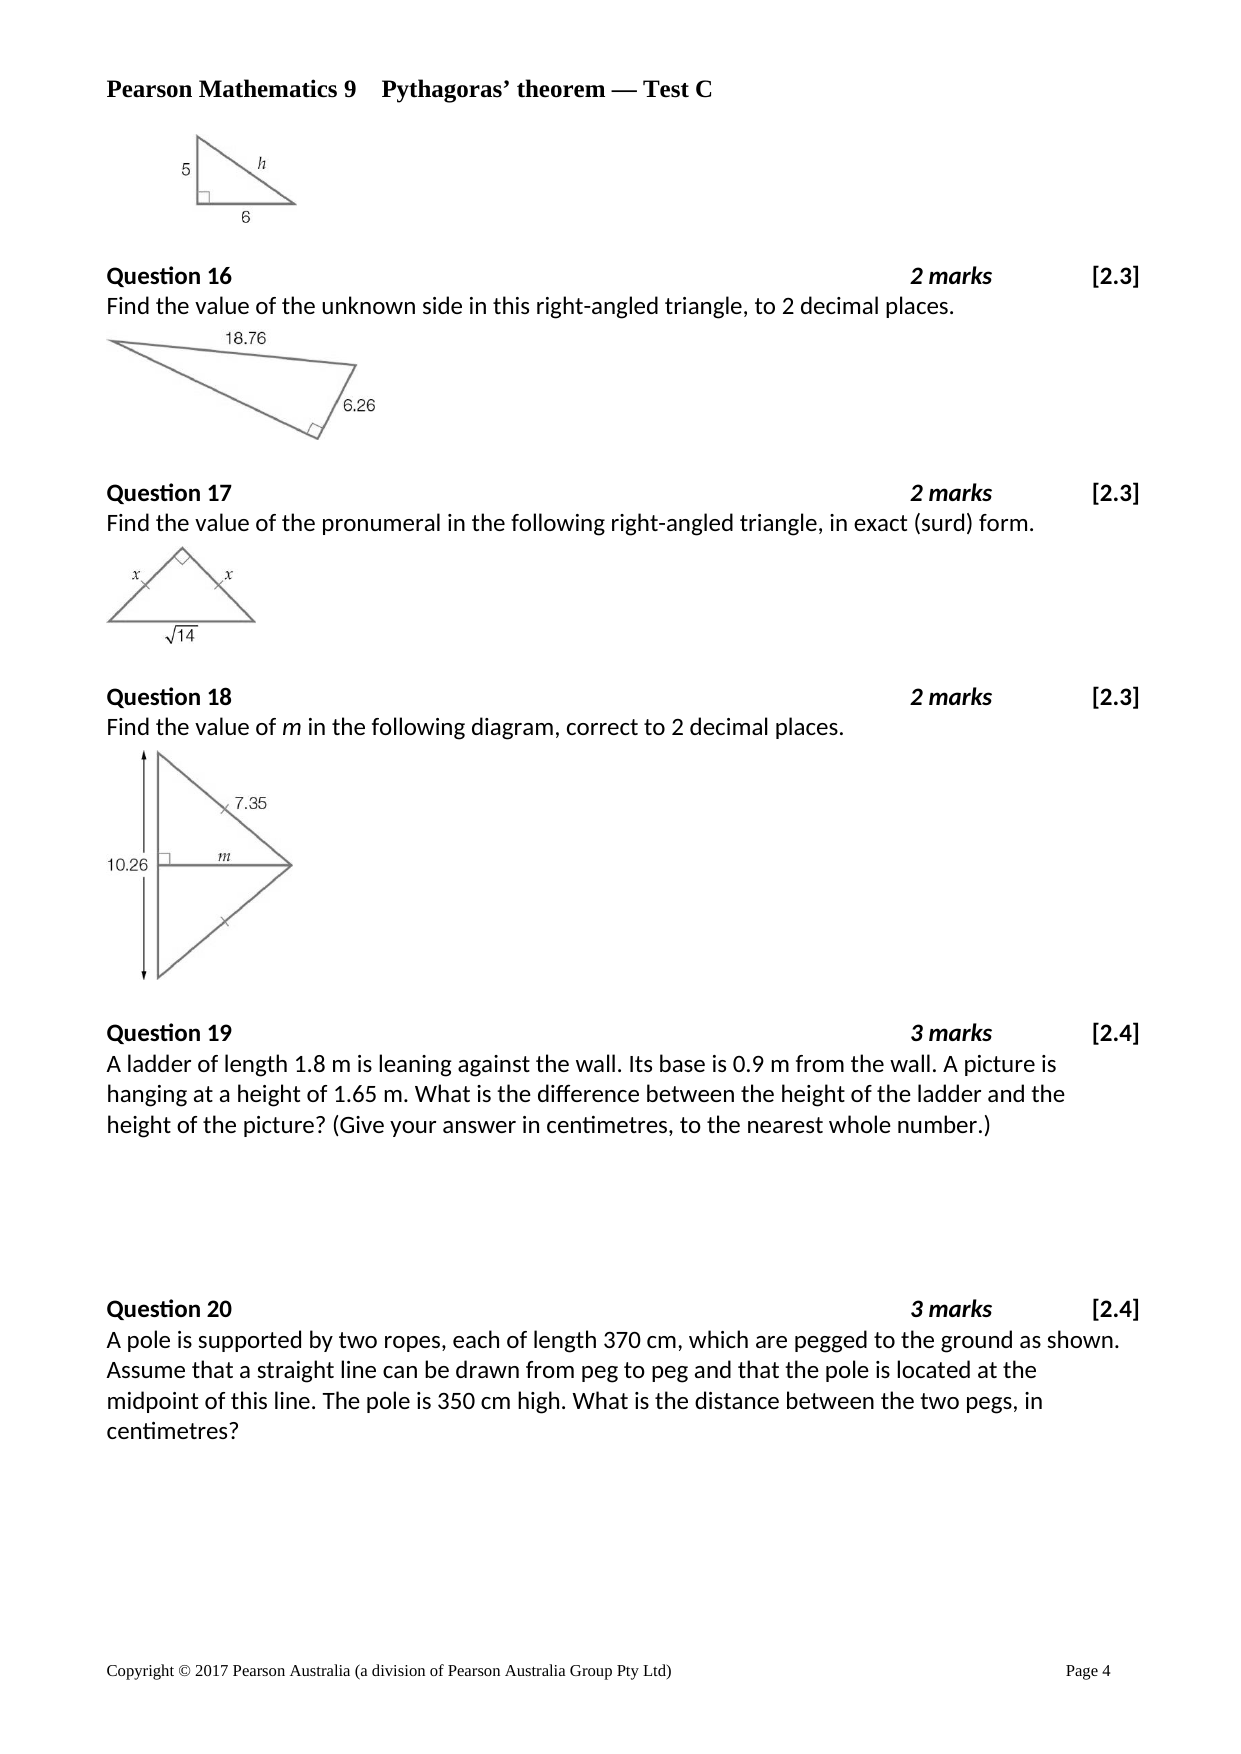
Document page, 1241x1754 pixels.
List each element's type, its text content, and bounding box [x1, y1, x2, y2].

subtitle Question 17 2 marks [2.3] [106, 477, 1134, 507]
text Find the value of the unknown side in this right-angled triangle, to 2 decimal places. [106, 290, 1134, 321]
picture [106, 750, 293, 980]
picture [106, 546, 256, 644]
text Find the value of m in the following diagram, correct to 2 decimal places. [106, 711, 1134, 742]
subtitle Question 19 3 marks [2.4] [106, 1017, 1134, 1048]
subtitle Question 18 2 marks [2.3] [106, 681, 1134, 711]
picture [106, 329, 375, 440]
text Find the value of the pronumeral in the following right-angled triangle, in exact (surd) form. [106, 507, 1134, 538]
text A pole is supported by two ropes, each of length 370 cm, which are pegged to the ground as shown. Assume that a straight line can be drawn from peg to peg and that the pole is located at the midpoint of this line. The pole is 350 cm high. What is the distance between the two pegs, in centimetres? [106, 1324, 1134, 1446]
text A ladder of length 1.8 m is leaning against the wall. Its base is 0.9 m from the wall. A picture is hanging at a height of 1.65 m. What is the difference between the height of the ladder and the height of the picture? (Give your answer in centimetres, to the nearest whole number.) [106, 1048, 1134, 1139]
subtitle Question 16 2 marks [2.3] [106, 260, 1134, 290]
subtitle Question 20 3 marks [2.4] [106, 1293, 1134, 1324]
picture [181, 134, 297, 223]
